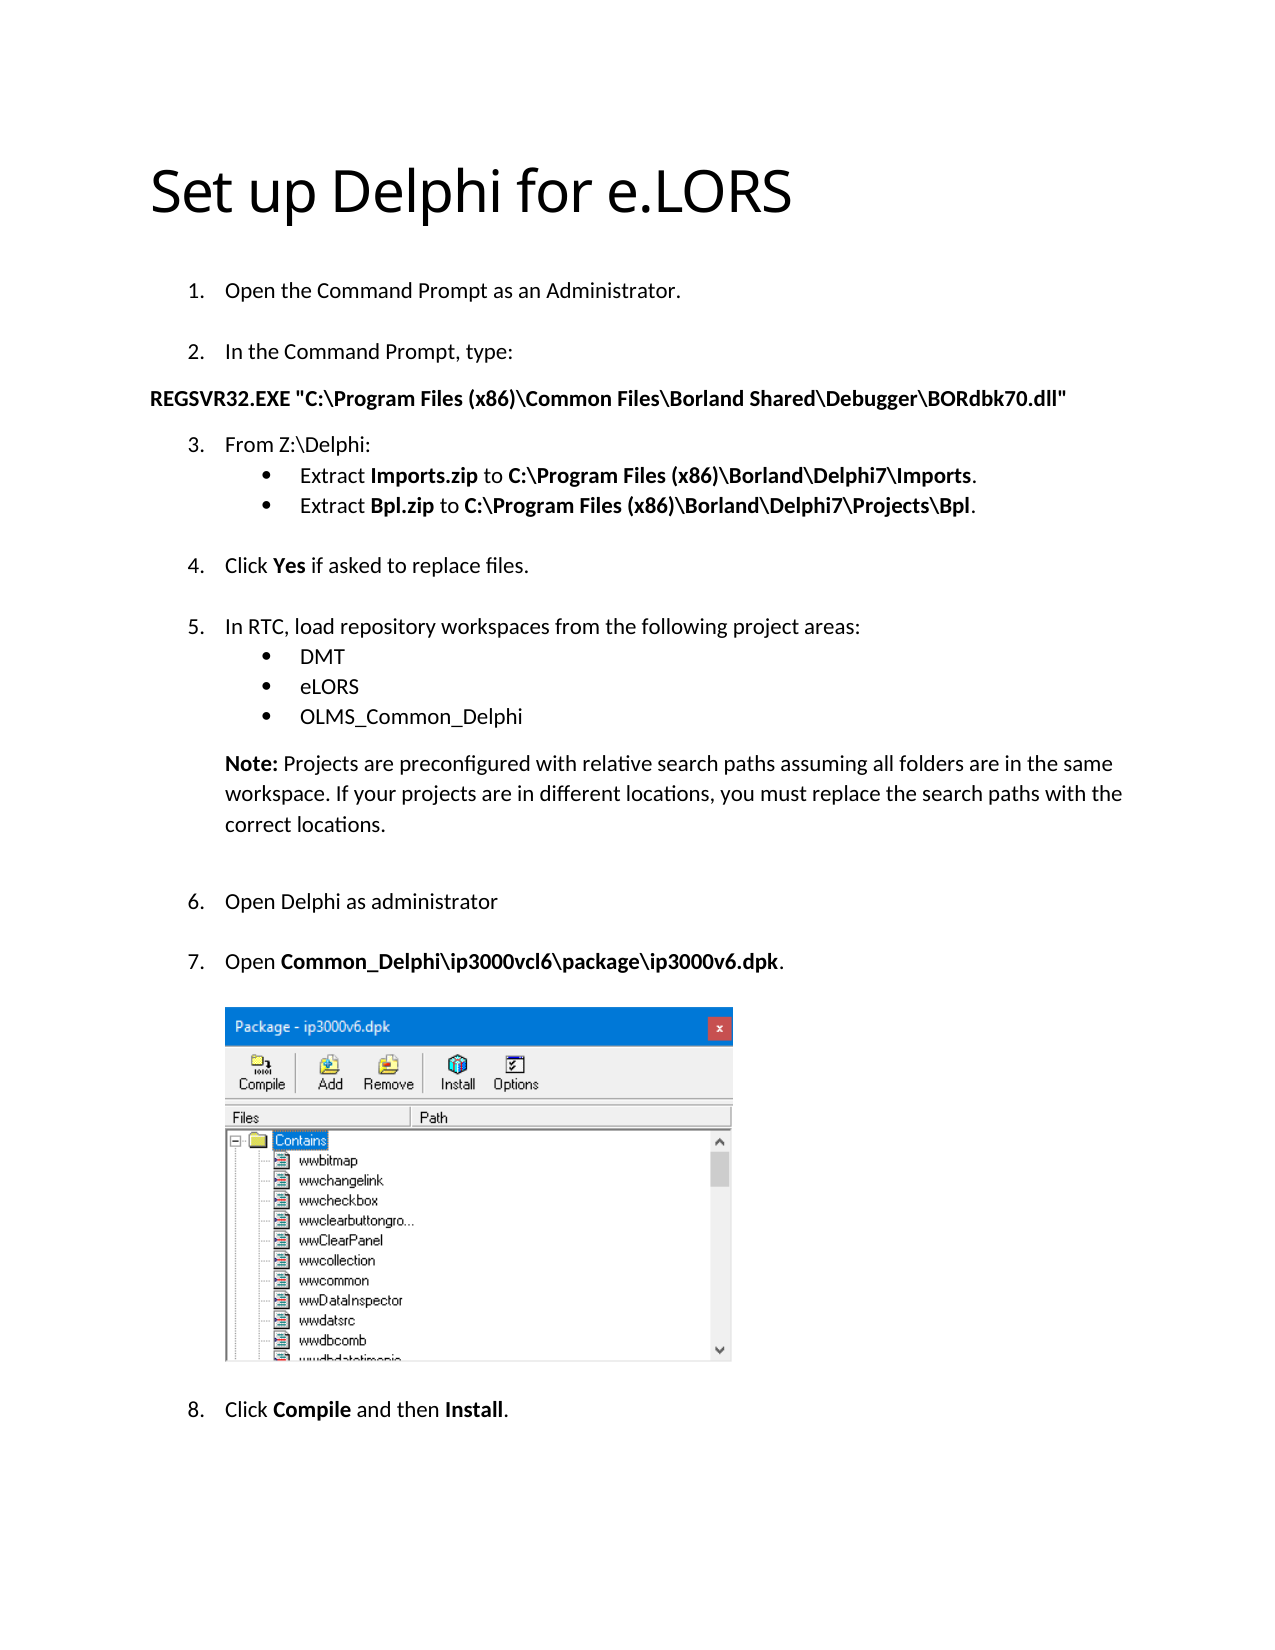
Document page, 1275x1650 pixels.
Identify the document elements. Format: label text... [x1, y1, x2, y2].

title Set up Delphi for e.LORS [150, 150, 1125, 229]
list Click Yes if asked to replace files. [187, 551, 1125, 609]
list DMT [262, 642, 1125, 670]
list In RTC, load repository workspaces from the following project areas: [187, 612, 1125, 640]
list In the Command Prompt, type: [187, 337, 1125, 365]
list Extract Bpl.zip to C:\Program Files (x86)\Borland\Delphi7\Projects\Bpl. [262, 491, 1125, 549]
list OLMS_Common_Delphi [262, 702, 1125, 730]
list Open the Command Prompt as an Administrator. [187, 276, 1125, 304]
picture [225, 1007, 733, 1363]
text Note: Projects are preconfigured with relative search paths assuming all folders are in the same workspace. If your projects are in different locations, you must replace the search paths with the correct locations. [225, 749, 1125, 838]
list Extract Imports.zip to C:\Program Files (x86)\Borland\Delphi7\Imports. [262, 461, 1125, 489]
list Click Compile and then Install. [187, 1395, 1125, 1453]
list From Z:\Delphi: [187, 431, 1125, 458]
list eLORS [262, 672, 1125, 700]
list Open Delphi as administrator [187, 887, 1125, 945]
text REGSVR32.EXE "C:\Program Files (x86)\Common Files\Borland Shared\Debugger\BORdbk70.dll" [150, 384, 1125, 412]
